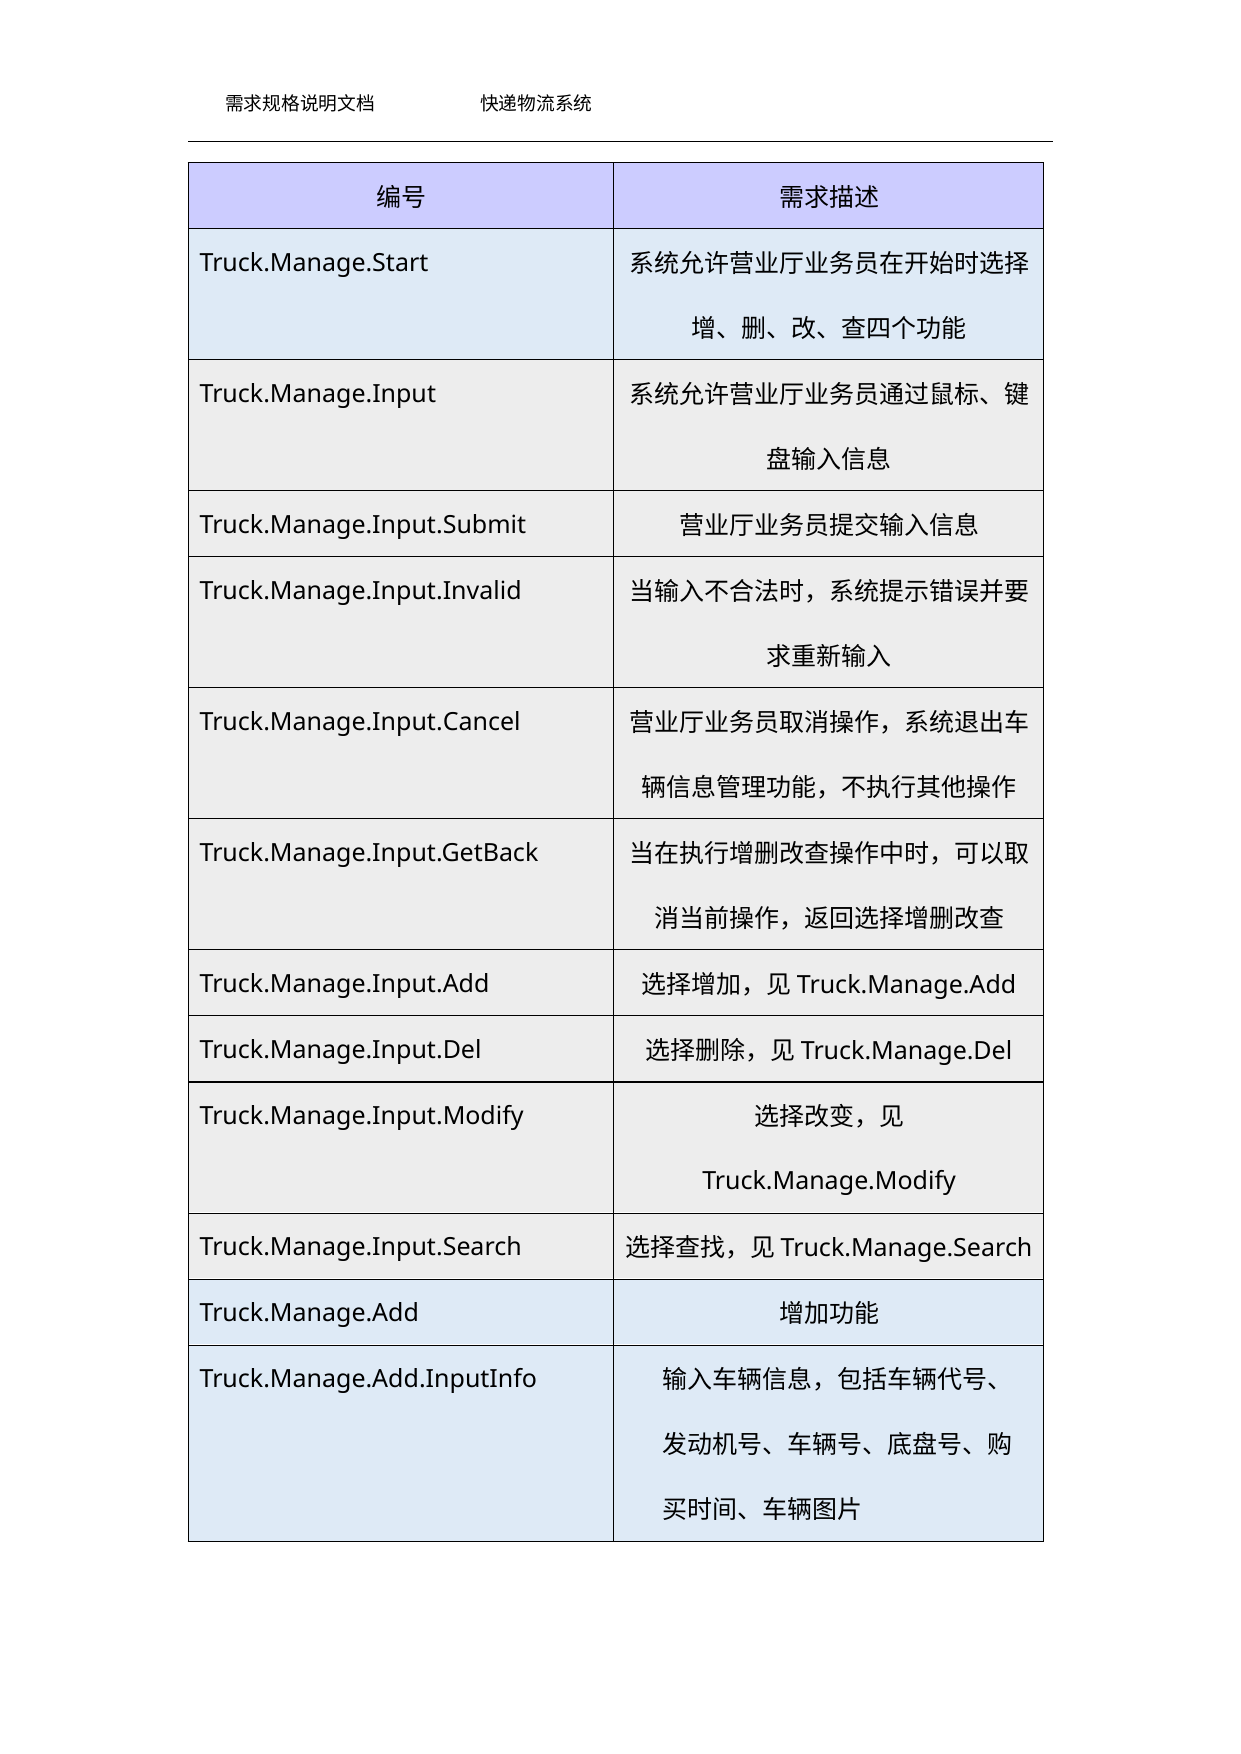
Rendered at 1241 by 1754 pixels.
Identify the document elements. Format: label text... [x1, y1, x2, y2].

table_cell Truck.Manage.Input.Add [189, 950, 613, 1015]
table_cell 当输入不合法时，系统提示错误并要求重新输入 [614, 557, 1043, 687]
table_cell Truck.Manage.Input.Search [189, 1214, 613, 1278]
table_cell Truck.Manage.Start [189, 229, 613, 359]
table_header 编号 [189, 163, 613, 228]
table_cell Truck.Manage.Input.GetBack [189, 819, 613, 949]
table_cell Truck.Manage.Input.Del [189, 1016, 613, 1081]
table_cell Truck.Manage.Input.Invalid [189, 557, 613, 687]
table_cell 选择增加，见Truck.Manage.Add [614, 950, 1043, 1015]
table_cell 输入车辆信息，包括车辆代号、发动机号、车辆号、底盘号、购买时间、车辆图片 [614, 1346, 1043, 1541]
table_cell 选择删除，见Truck.Manage.Del [614, 1016, 1043, 1081]
table_cell 系统允许营业厅业务员在开始时选择增、删、改、查四个功能 [614, 229, 1043, 359]
table_cell Truck.Manage.Add [189, 1280, 613, 1344]
table_cell Truck.Manage.Input.Cancel [189, 688, 613, 818]
table_cell 选择查找，见Truck.Manage.Search [614, 1214, 1043, 1278]
table_cell Truck.Manage.Input [189, 360, 613, 490]
table_cell 选择改变，见Truck.Manage.Modify [614, 1083, 1043, 1212]
table_header 需求描述 [614, 163, 1043, 228]
table_cell 营业厅业务员提交输入信息 [614, 491, 1043, 556]
table_cell Truck.Manage.Add.InputInfo [189, 1346, 613, 1541]
table_cell 系统允许营业厅业务员通过鼠标、键盘输入信息 [614, 360, 1043, 490]
table_cell 增加功能 [614, 1280, 1043, 1344]
table_cell 当在执行增删改查操作中时，可以取消当前操作，返回选择增删改查 [614, 819, 1043, 949]
table_cell 营业厅业务员取消操作，系统退出车辆信息管理功能，不执行其他操作 [614, 688, 1043, 818]
table_cell Truck.Manage.Input.Modify [189, 1083, 613, 1212]
table_cell Truck.Manage.Input.Submit [189, 491, 613, 556]
